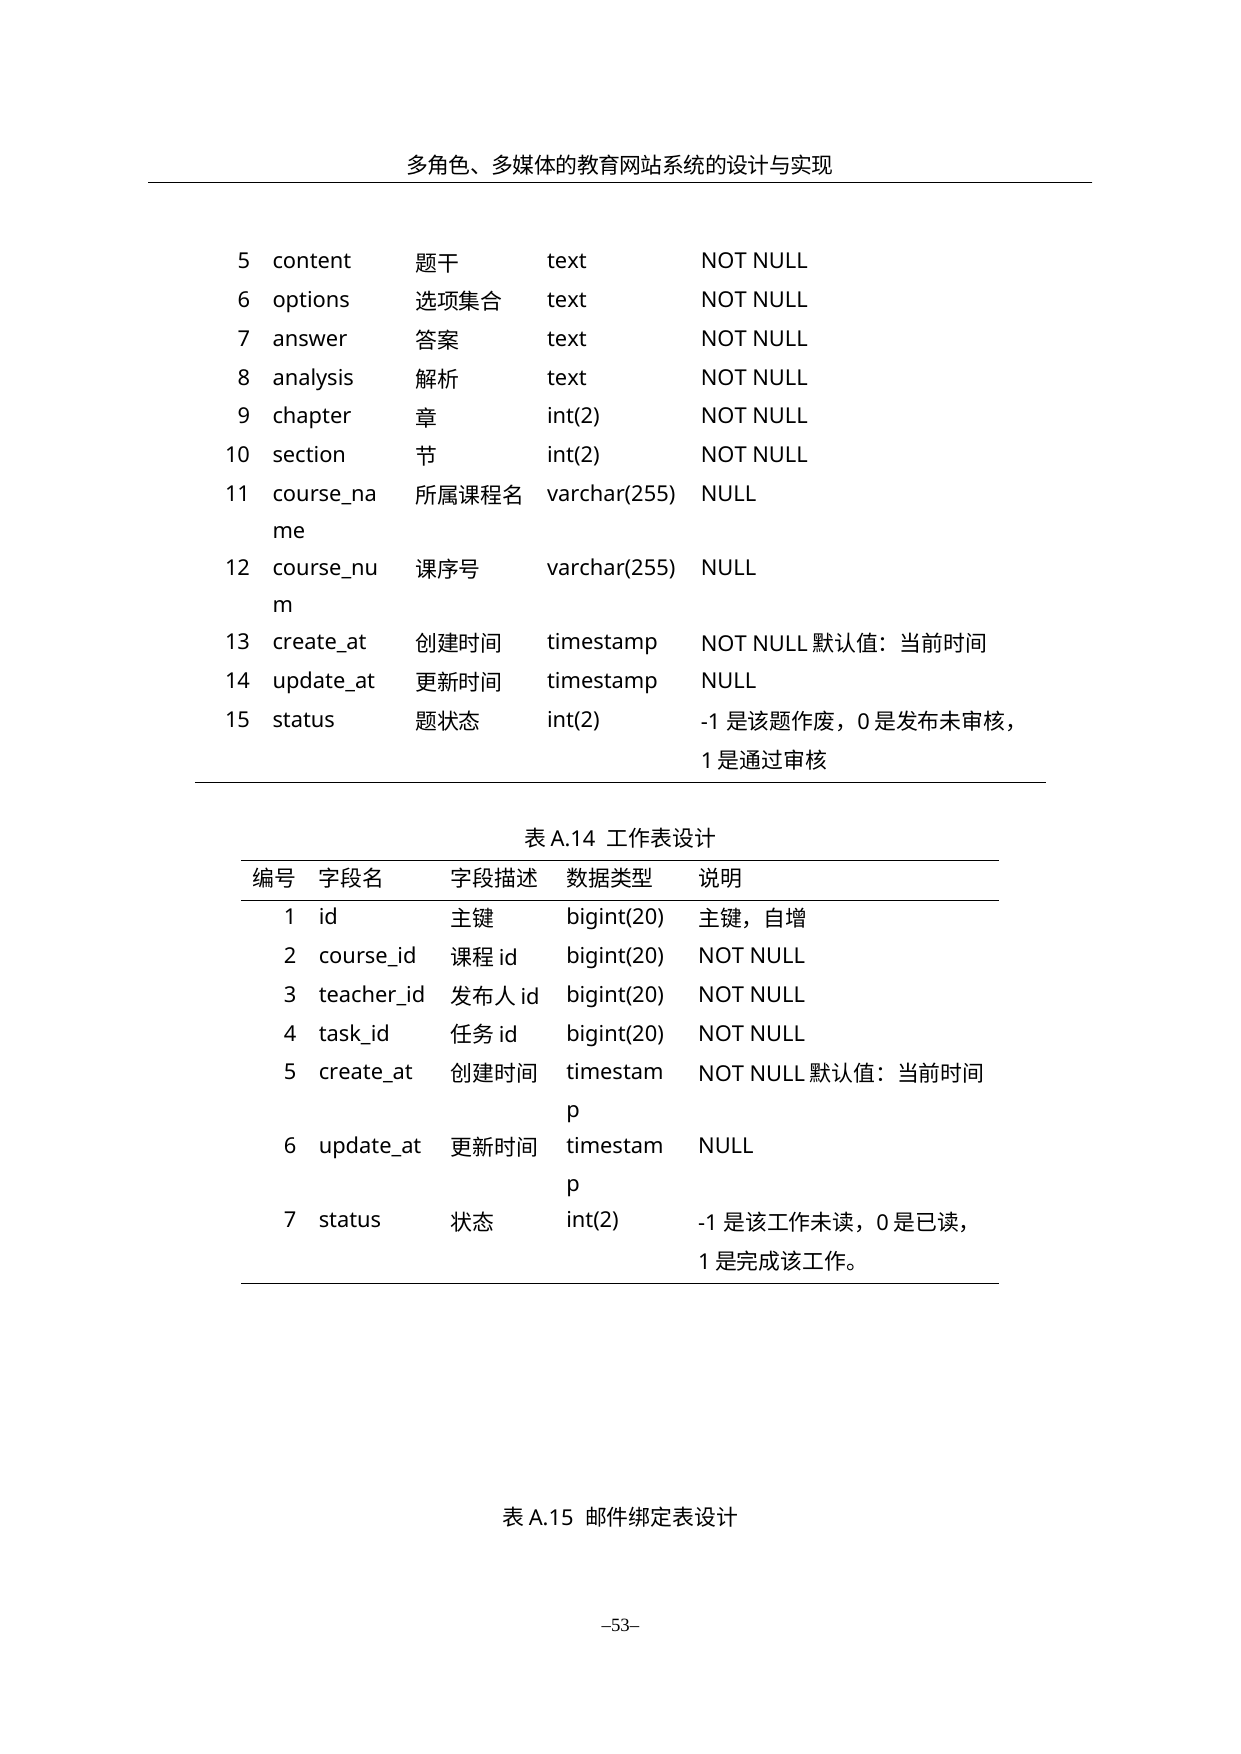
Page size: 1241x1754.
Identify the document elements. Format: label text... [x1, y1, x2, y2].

table_cell NOT NULL [687, 1018, 999, 1056]
table_cell 8 [195, 362, 261, 401]
table_cell text [536, 284, 689, 323]
table_cell 2 [241, 940, 307, 979]
table_cell 答案 [404, 323, 536, 362]
table_cell 状态 [439, 1205, 555, 1283]
table_cell NULL [689, 665, 1046, 704]
table_header 字段描述 [439, 861, 555, 900]
table_cell timestamp [536, 626, 689, 665]
table_cell 更新时间 [439, 1130, 555, 1204]
table_cell 创建时间 [439, 1056, 555, 1130]
table_cell timestamp [555, 1130, 687, 1204]
table_cell 15 [195, 704, 261, 782]
table_cell 选项集合 [404, 284, 536, 323]
table_cell content [261, 246, 404, 284]
table_cell -1 是该题作废，0是发布未审核， 1是通过审核 [689, 704, 1046, 782]
table_cell int(2) [536, 401, 689, 439]
table_cell status [307, 1205, 439, 1283]
table_cell int(2) [555, 1205, 687, 1283]
table_cell course_name [261, 478, 404, 552]
table_cell NOT NULL [687, 979, 999, 1017]
table_cell NOT NULL [689, 246, 1046, 284]
table_cell 14 [195, 665, 261, 704]
table_cell 主键，自增 [687, 901, 999, 940]
table_cell options [261, 284, 404, 323]
table_cell create_at [261, 626, 404, 665]
table_cell 节 [404, 439, 536, 478]
table_cell 1 [241, 901, 307, 940]
table_cell task_id [307, 1018, 439, 1056]
table_cell 13 [195, 626, 261, 665]
table_cell NOT NULL [689, 323, 1046, 362]
table_cell 更新时间 [404, 665, 536, 704]
table_cell bigint(20) [555, 940, 687, 979]
table_cell bigint(20) [555, 901, 687, 940]
table_cell varchar(255) [536, 478, 689, 552]
table_header 字段名 [307, 861, 439, 900]
table_cell bigint(20) [555, 979, 687, 1017]
table_cell 5 [195, 246, 261, 284]
table_cell NOT NULL [689, 362, 1046, 401]
table_header 说明 [687, 861, 999, 900]
table_cell NOT NULL默认值：当前时间 [689, 626, 1046, 665]
table_cell int(2) [536, 704, 689, 782]
table_cell NOT NULL默认值：当前时间 [687, 1056, 999, 1130]
table_cell NOT NULL [687, 940, 999, 979]
table_cell chapter [261, 401, 404, 439]
table_cell 发布人id [439, 979, 555, 1017]
table_cell 6 [195, 284, 261, 323]
table_cell NULL [687, 1130, 999, 1204]
table_cell 所属课程名 [404, 478, 536, 552]
table_cell text [536, 323, 689, 362]
table_cell text [536, 362, 689, 401]
table_cell NOT NULL [689, 284, 1046, 323]
table_cell 创建时间 [404, 626, 536, 665]
text 表A.15 邮件绑定表设计 [148, 1500, 1092, 1531]
table_cell 6 [241, 1130, 307, 1204]
table_cell 课程id [439, 940, 555, 979]
table_cell 10 [195, 439, 261, 478]
table_cell teacher_id [307, 979, 439, 1017]
table_cell 题状态 [404, 704, 536, 782]
table_cell 章 [404, 401, 536, 439]
table_cell 5 [241, 1056, 307, 1130]
table_cell 3 [241, 979, 307, 1017]
table_cell update_at [261, 665, 404, 704]
table_cell NULL [689, 552, 1046, 626]
table_cell text [536, 246, 689, 284]
table_cell 7 [195, 323, 261, 362]
table_cell NULL [689, 478, 1046, 552]
table_cell 任务id [439, 1018, 555, 1056]
table_cell timestamp [536, 665, 689, 704]
table_cell analysis [261, 362, 404, 401]
table_cell create_at [307, 1056, 439, 1130]
table_cell course_id [307, 940, 439, 979]
table_header 编号 [241, 861, 307, 900]
table_cell id [307, 901, 439, 940]
table_cell varchar(255) [536, 552, 689, 626]
table_cell bigint(20) [555, 1018, 687, 1056]
table_cell int(2) [536, 439, 689, 478]
table_cell course_num [261, 552, 404, 626]
table_cell timestamp [555, 1056, 687, 1130]
table_cell 4 [241, 1018, 307, 1056]
table_cell 7 [241, 1205, 307, 1283]
table_cell update_at [307, 1130, 439, 1204]
table_cell 11 [195, 478, 261, 552]
table_cell NOT NULL [689, 439, 1046, 478]
table_cell 题干 [404, 246, 536, 284]
table_cell 12 [195, 552, 261, 626]
text 表A.14 工作表设计 [148, 821, 1092, 852]
table_cell status [261, 704, 404, 782]
table_cell 课序号 [404, 552, 536, 626]
table_cell 9 [195, 401, 261, 439]
table_cell NOT NULL [689, 401, 1046, 439]
table_header 数据类型 [555, 861, 687, 900]
table_cell answer [261, 323, 404, 362]
table_cell 主键 [439, 901, 555, 940]
table_cell 解析 [404, 362, 536, 401]
table_cell -1 是该工作未读，0是已读， 1是完成该工作。 [687, 1205, 999, 1283]
table_cell section [261, 439, 404, 478]
